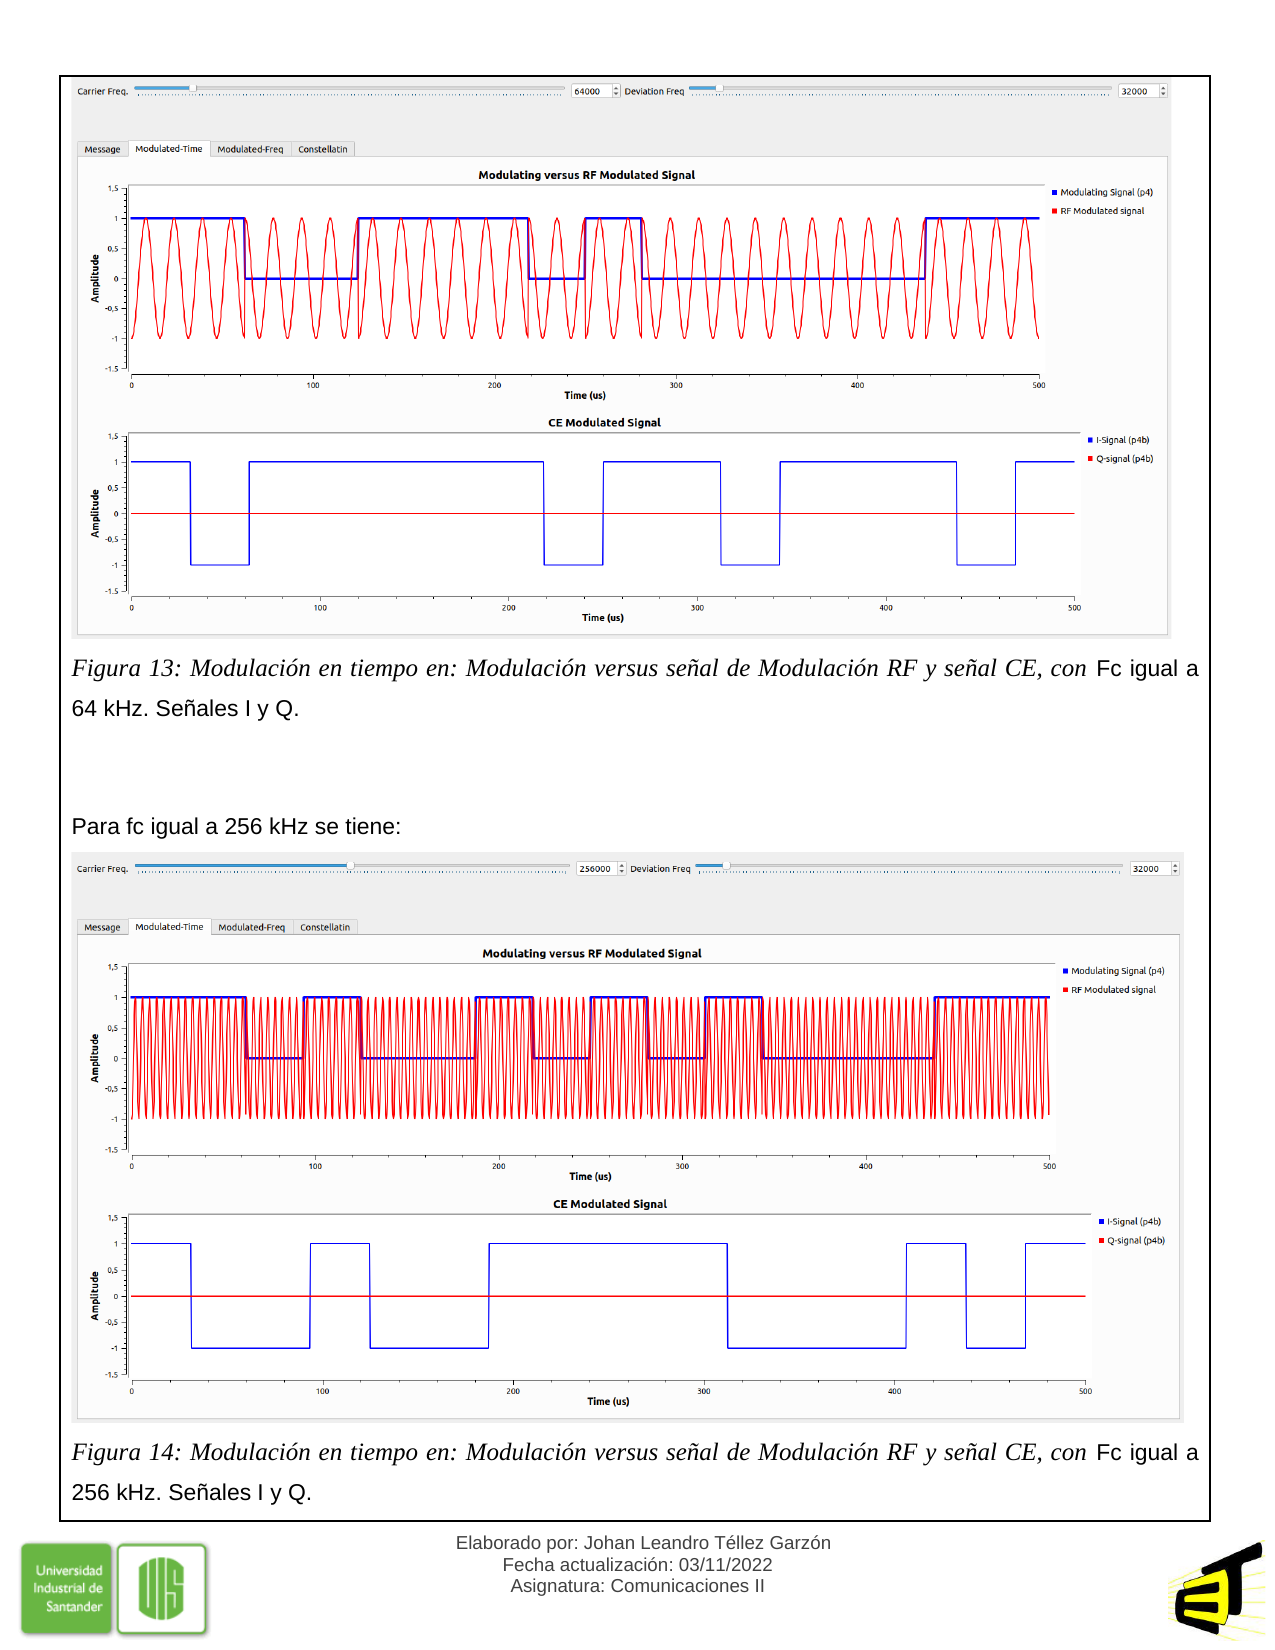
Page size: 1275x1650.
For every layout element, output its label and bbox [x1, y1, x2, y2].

picture [71, 852, 1184, 1423]
picture [18, 1540, 212, 1640]
table_cell [61, 77, 1209, 1520]
picture [1168, 1540, 1266, 1641]
picture [71, 77, 1172, 639]
